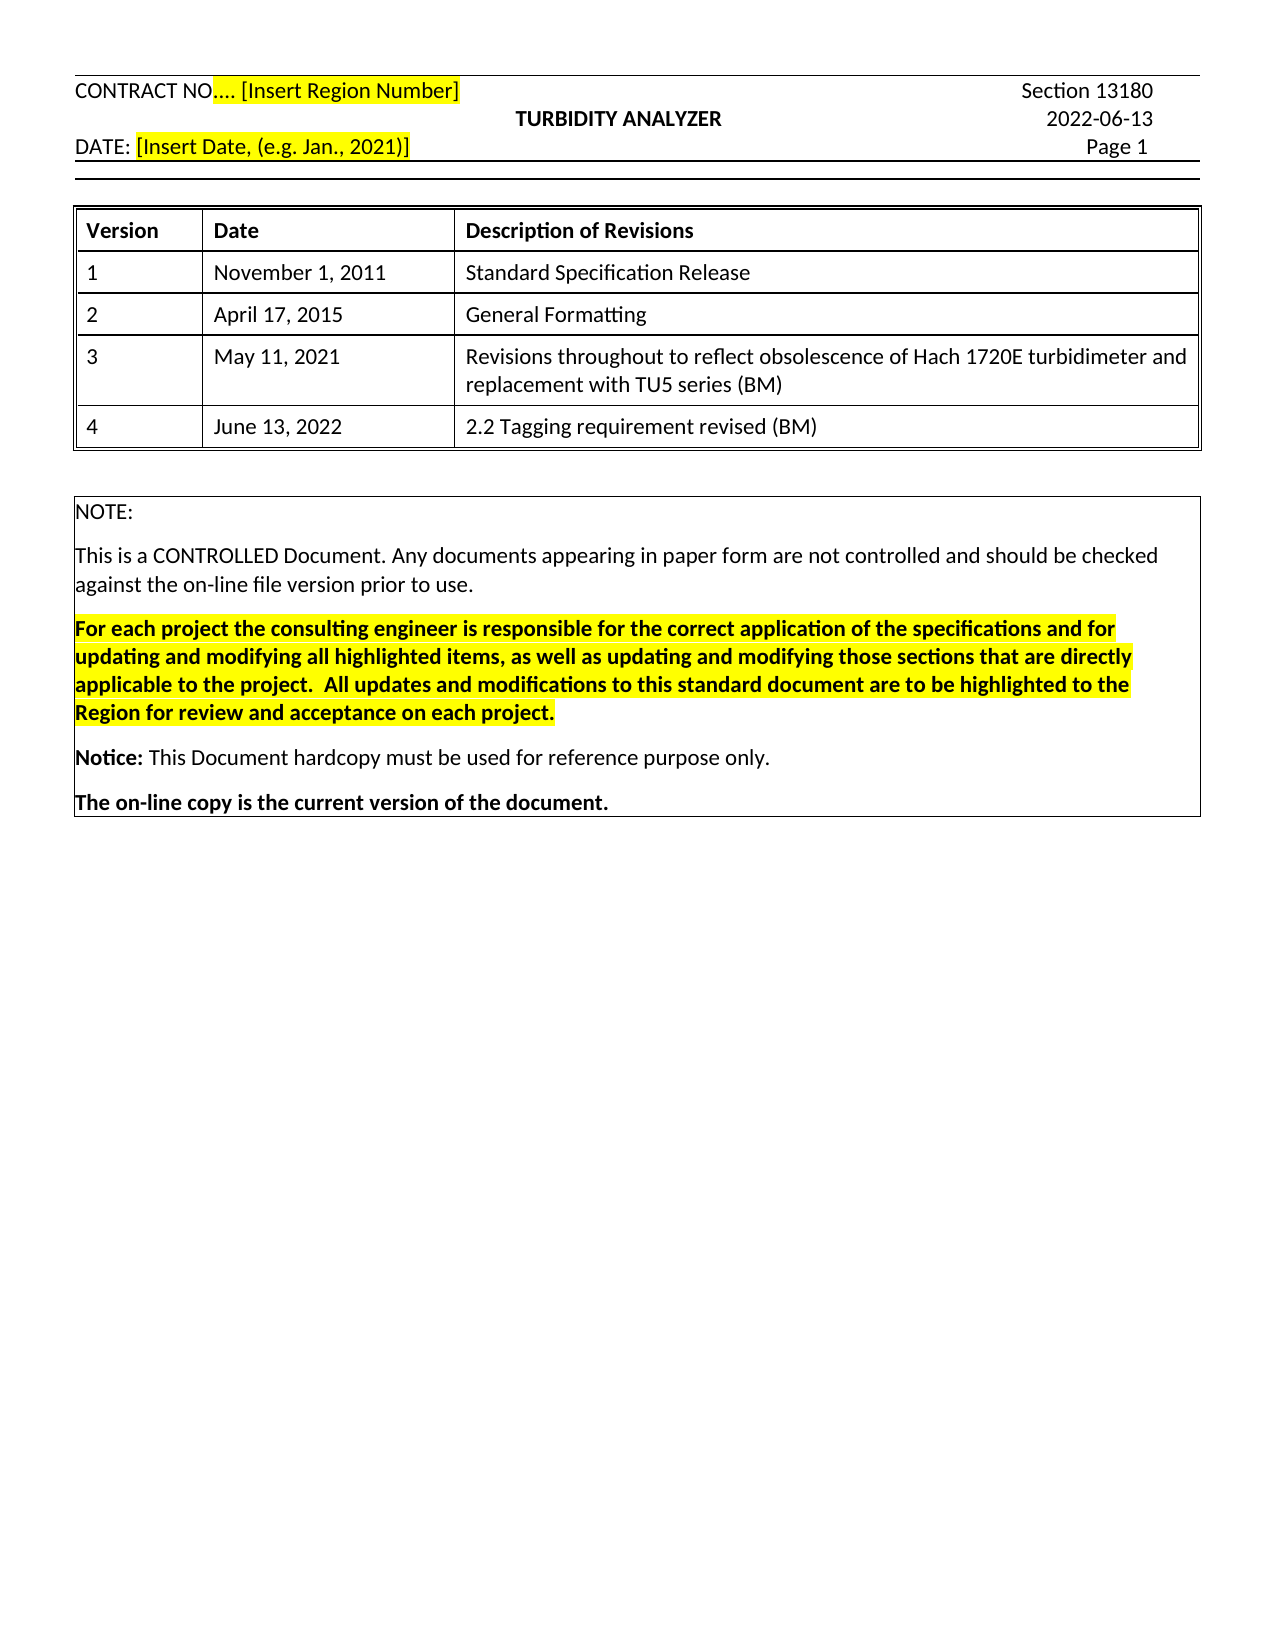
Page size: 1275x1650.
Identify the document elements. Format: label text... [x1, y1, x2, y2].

table_header Description of Revisions [455, 210, 1198, 250]
table_cell June 13, 2022 [203, 406, 454, 447]
table_header Version [77, 210, 202, 250]
table_cell 4 [77, 406, 202, 447]
table_cell November 1, 2011 [203, 252, 454, 292]
text NOTE: [75, 497, 1200, 525]
text The on-line copy is the current version of the document. [75, 787, 1200, 816]
text For each project the consulting engineer is responsible for the correct application of the specifications and for updating and modifying all highlighted items, as well as updating and modifying those sections that are directly applicable to the project. All updates and modifications to this standard document are to be highlighted to the Region for review and acceptance on each project. [75, 613, 1200, 726]
table_cell 2.2 Tagging requirement revised (BM) [455, 406, 1198, 447]
table_cell General Formatting [455, 294, 1198, 334]
text Notice: This Document hardcopy must be used for reference purpose only. [75, 742, 1200, 771]
table_cell Standard Specification Release [455, 252, 1198, 292]
table_cell Revisions throughout to reflect obsolescence of Hach 1720E turbidimeter and replacement with TU5 series (BM) [455, 336, 1198, 404]
table_cell 2 [77, 293, 202, 334]
table_cell April 17, 2015 [203, 294, 454, 334]
text This is a CONTROLLED Document. Any documents appearing in paper form are not controlled and should be checked against the on-line file version prior to use. [75, 541, 1200, 598]
table_cell May 11, 2021 [203, 336, 454, 404]
table_header Date [203, 210, 454, 250]
table_cell 3 [77, 335, 202, 404]
table_cell 1 [77, 251, 202, 292]
